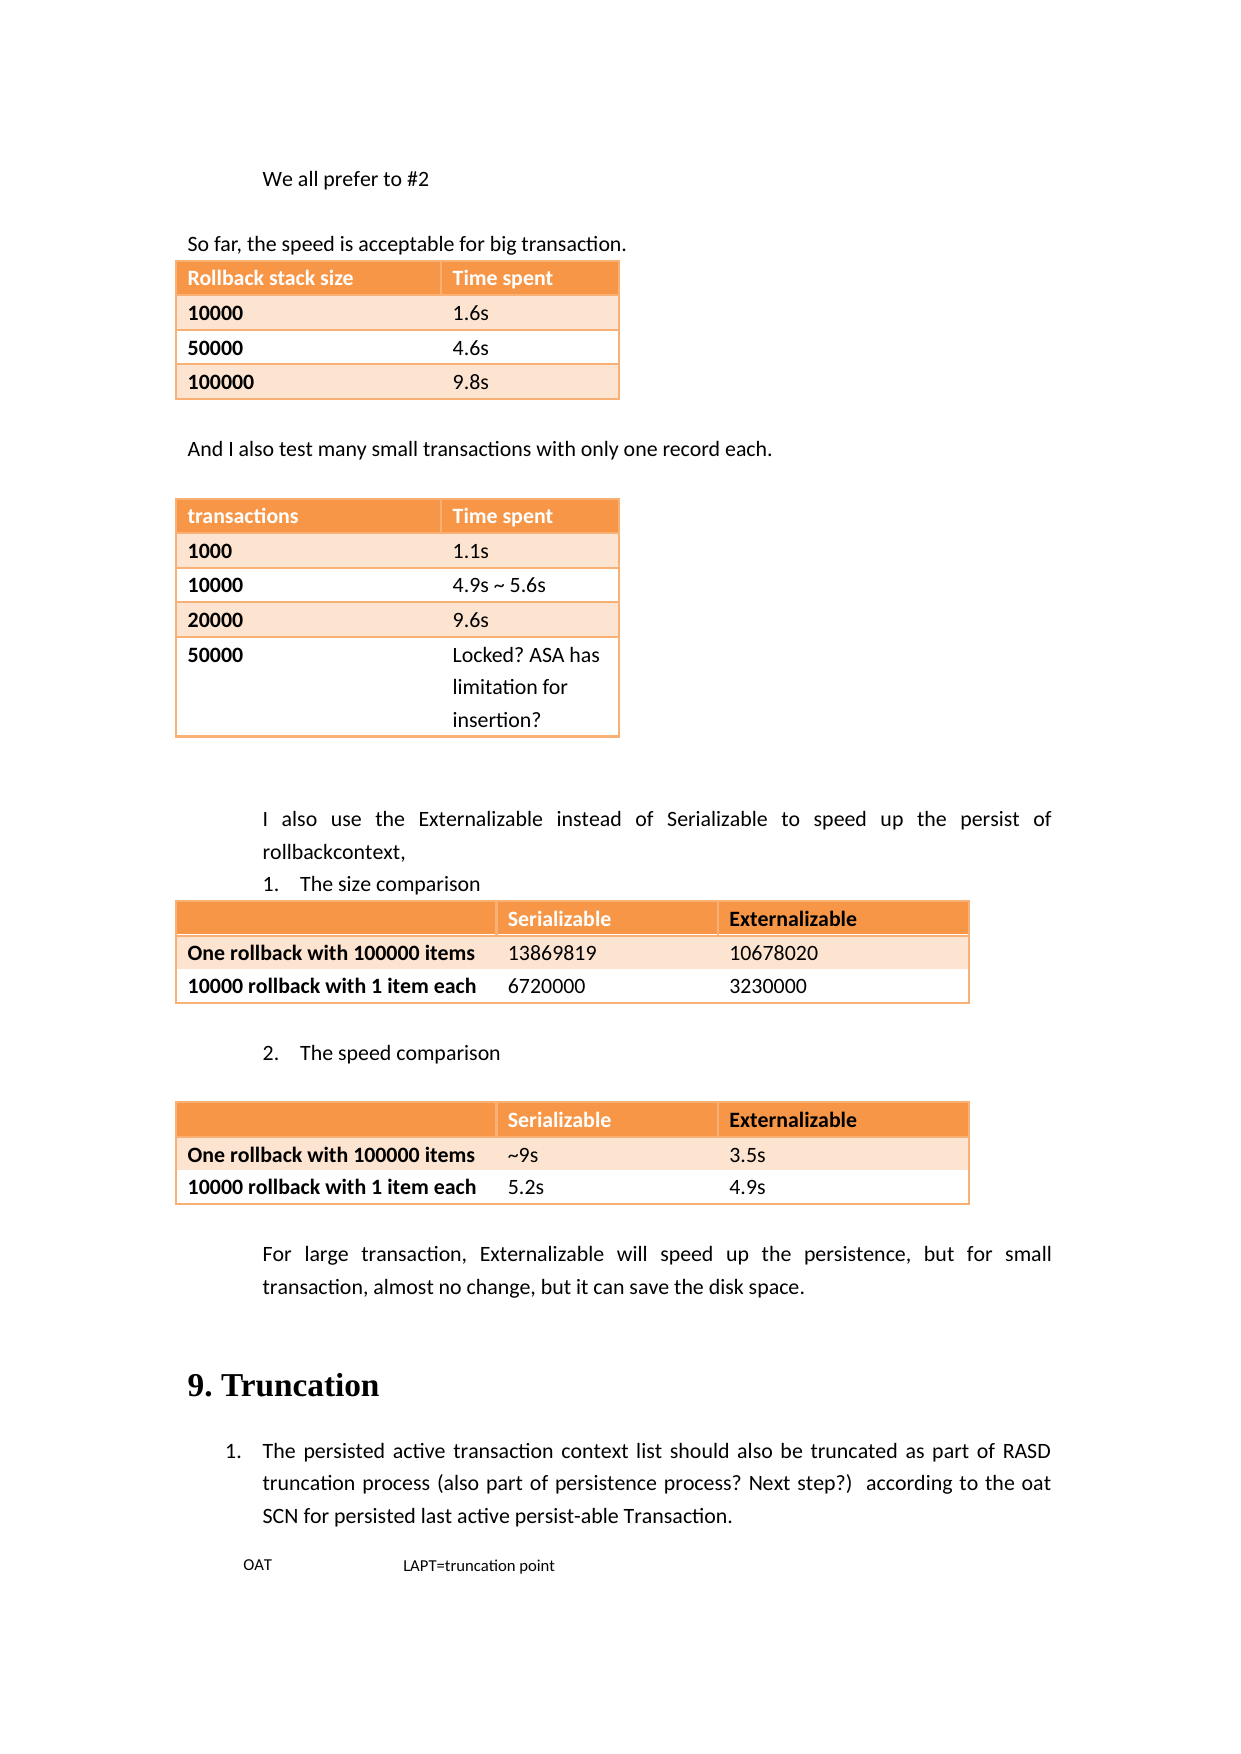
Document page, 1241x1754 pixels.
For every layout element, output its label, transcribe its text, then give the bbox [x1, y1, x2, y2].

table_header Time spent [442, 262, 618, 294]
table_cell One rollback with 100000 items [177, 1138, 496, 1170]
list The persisted active transaction context list should also be truncated as part of RASD truncation process (also part of persistence process? Next step?) according to the oat SCN for persisted last active persist-able Transaction. [225, 1434, 1053, 1532]
table_header Externalizable [719, 1103, 968, 1136]
list For large transaction, Externalizable will speed up the persistence, but for small transaction, almost no change, but it can save the disk space. [262, 1237, 1053, 1302]
text So far, the speed is acceptable for big transaction. [187, 227, 1053, 259]
table_cell 50000 [177, 638, 441, 735]
table_header Time spent [442, 500, 618, 532]
table_cell 6720000 [496, 969, 718, 1002]
list The size comparison [262, 867, 1053, 900]
table_cell 1.6s [441, 296, 618, 329]
table_cell 4.9s [718, 1170, 968, 1203]
text And I also test many small transactions with only one record each. [187, 432, 1053, 465]
table_cell One rollback with 100000 items [177, 937, 496, 969]
table_cell 3.5s [718, 1138, 968, 1170]
table_cell 10000 rollback with 1 item each [177, 1170, 496, 1203]
subtitle Truncation [187, 1352, 1053, 1417]
table_cell 10678020 [718, 937, 968, 969]
table_header Serializable [498, 1103, 717, 1136]
table_cell 9.8s [441, 365, 618, 398]
table_cell 5.2s [496, 1170, 718, 1203]
list We all prefer to #2 [262, 162, 1053, 194]
table_cell 10000 [177, 296, 441, 329]
table_header Rollback stack size [177, 262, 440, 294]
table_cell 1000 [177, 534, 441, 567]
table_header [177, 902, 495, 934]
table_cell 20000 [177, 603, 441, 636]
list I also use the Externalizable instead of Serializable to speed up the persist of rollbackcontext, [262, 802, 1053, 867]
table_header Externalizable [719, 902, 968, 934]
table_cell 1.1s [441, 534, 618, 567]
table_cell 9.6s [441, 603, 618, 636]
table_header transactions [177, 500, 440, 532]
list The speed comparison [262, 1036, 1053, 1069]
table_cell 50000 [177, 331, 441, 363]
table_cell ~9s [496, 1138, 718, 1170]
table_cell 3230000 [718, 969, 968, 1002]
table_cell 4.9s ~ 5.6s [441, 569, 618, 601]
table_cell Locked? ASA has limitation for insertion? [441, 638, 618, 735]
table_cell 10000 rollback with 1 item each [177, 969, 496, 1002]
table_cell 10000 [177, 569, 441, 601]
table_header Serializable [498, 902, 717, 934]
table_cell 4.6s [441, 331, 618, 363]
table_cell 13869819 [496, 937, 718, 969]
table_cell 100000 [177, 365, 441, 398]
table_header [177, 1103, 495, 1136]
